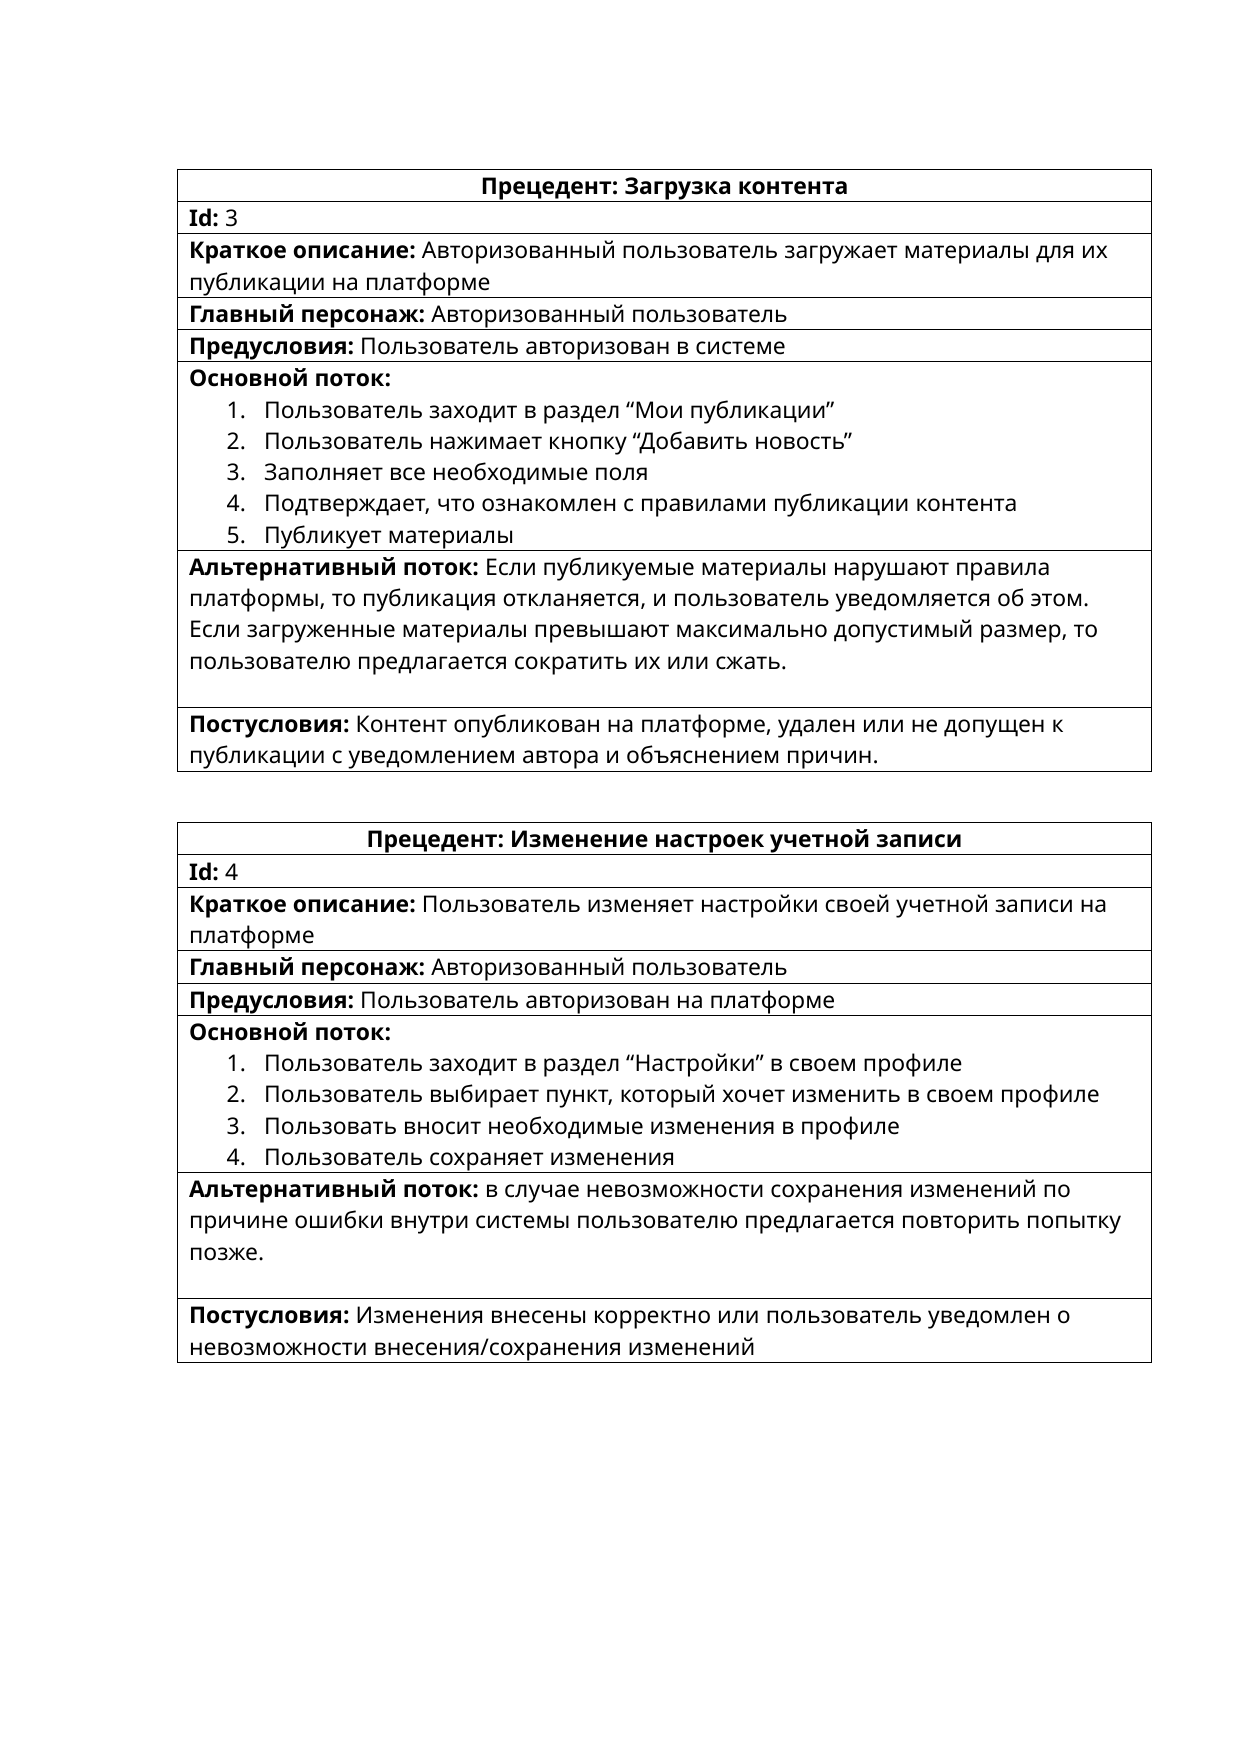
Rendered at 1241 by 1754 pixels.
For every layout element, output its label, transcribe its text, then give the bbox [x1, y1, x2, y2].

table_cell Альтернативный поток: в случае невозможности сохранения изменений по причине ошибки внутри системы пользователю предлагается повторить попытку позже. [178, 1173, 1151, 1298]
table_header Прецедент: Загрузка контента [178, 170, 1151, 201]
table_cell Основной поток: Пользователь заходит в раздел “Настройки” в своем профиле Пользователь выбирает пункт, который хочет изменить в своем профиле Пользовать вносит необходимые изменения в профиле Пользователь сохраняет изменения [178, 1016, 1151, 1172]
table_cell Предусловия: Пользователь авторизован в системе [178, 330, 1151, 361]
table_cell Краткое описание: Пользователь изменяет настройки своей учетной записи на платформе [178, 888, 1151, 950]
table_cell Краткое описание: Авторизованный пользователь загружает материалы для их публикации на платформе [178, 234, 1151, 297]
table_cell Id: 4 [178, 855, 1151, 887]
table_header Прецедент: Изменение настроек учетной записи [178, 823, 1151, 854]
table_cell Главный персонаж: Авторизованный пользователь [178, 951, 1151, 982]
table_cell Постусловия: Изменения внесены корректно или пользователь уведомлен о невозможности внесения/сохранения изменений [178, 1299, 1151, 1362]
table_cell Основной поток: Пользователь заходит в раздел “Мои публикации” Пользователь нажимает кнопку “Добавить новость” Заполняет все необходимые поля Подтверждает, что ознакомлен с правилами публикации контента Публикует материалы [178, 362, 1151, 550]
table_cell Альтернативный поток: Если публикуемые материалы нарушают правила платформы, то публикация откланяется, и пользователь уведомляется об этом. Если загруженные материалы превышают максимально допустимый размер, то пользователю предлагается сократить их или сжать. [178, 551, 1151, 707]
table_cell Предусловия: Пользователь авторизован на платформе [178, 984, 1151, 1015]
table_cell Главный персонаж: Авторизованный пользователь [178, 298, 1151, 329]
table_cell Id: 3 [178, 202, 1151, 233]
table_cell Постусловия: Контент опубликован на платформе, удален или не допущен к публикации с уведомлением автора и объяснением причин. [178, 708, 1151, 771]
